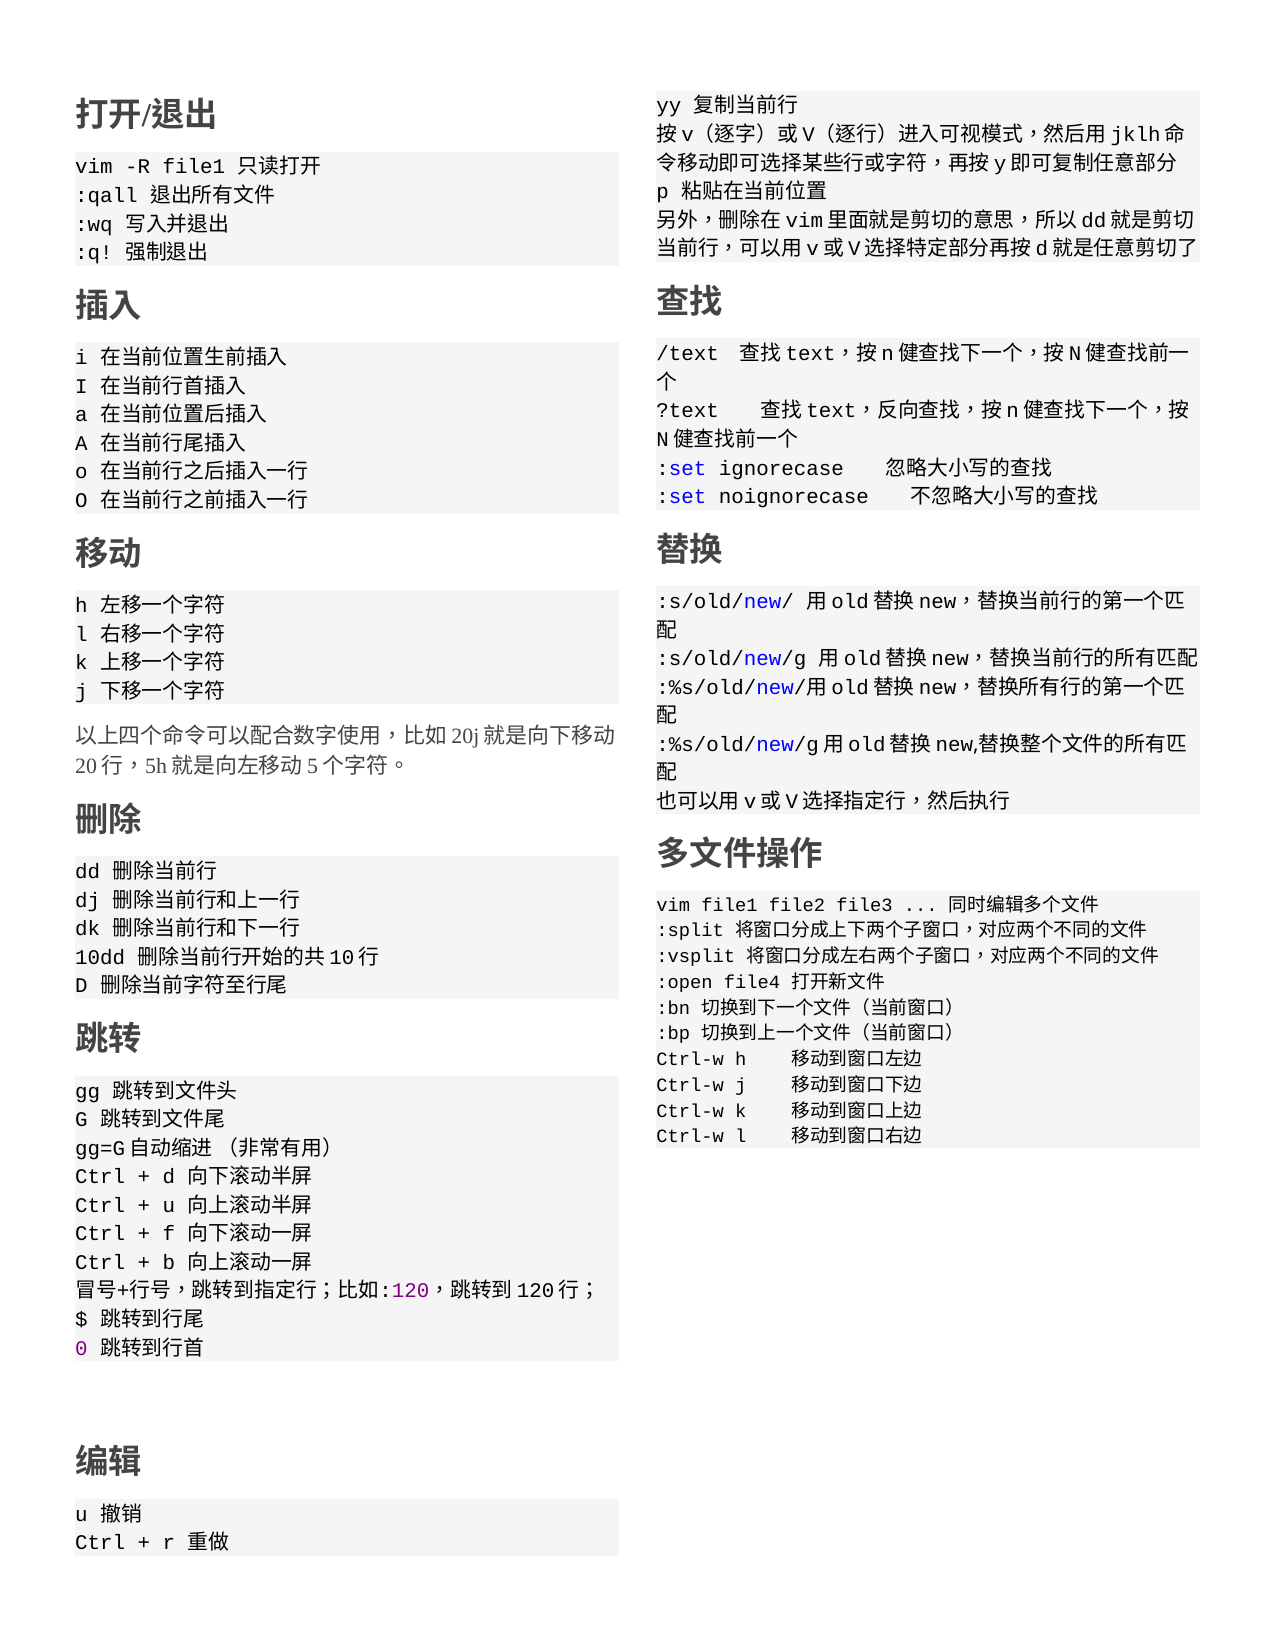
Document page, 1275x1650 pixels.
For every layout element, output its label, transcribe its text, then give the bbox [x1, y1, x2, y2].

text :bn 切换到下一个文件（当前窗口） [656, 994, 1200, 1020]
text :q! 强制退出 [75, 237, 619, 266]
text 删除 [75, 795, 619, 841]
text h 左移一个字符 [75, 590, 619, 619]
text A 在当前行尾插入 [75, 428, 619, 457]
text l 右移一个字符 [75, 619, 619, 647]
text 冒号+行号，跳转到指定行；比如:120，跳转到120行； [75, 1276, 619, 1304]
text 0 跳转到行首 [75, 1333, 619, 1361]
text D 删除当前字符至行尾 [75, 971, 619, 999]
text :set ignorecase 忽略大小写的查找 [656, 453, 1200, 481]
text dj 删除当前行和上一行 [75, 885, 619, 913]
text :wq 写入并退出 [75, 209, 619, 237]
text 插入 [75, 281, 619, 327]
text :s/old/new/g 用old替换new，替换当前行的所有匹配 [656, 643, 1200, 672]
text Ctrl-w l 移动到窗口右边 [656, 1123, 1200, 1148]
text k 上移一个字符 [75, 647, 619, 676]
text 也可以用v或V选择指定行，然后执行 [656, 786, 1200, 814]
text 10dd 删除当前行开始的共10行 [75, 942, 619, 971]
text Ctrl-w k 移动到窗口上边 [656, 1097, 1200, 1123]
text Ctrl-w h 移动到窗口左边 [656, 1045, 1200, 1071]
text 跳转 [75, 1015, 619, 1060]
text 以上四个命令可以配合数字使用，比如20j就是向下移动20行，5h就是向左移动5个字符。 [75, 720, 619, 780]
text 替换 [656, 525, 1200, 571]
text :vsplit 将窗口分成左右两个子窗口，对应两个不同的文件 [656, 942, 1200, 968]
text gg=G自动缩进 （非常有用） [75, 1133, 619, 1161]
text 编辑 [75, 1438, 619, 1483]
text :s/old/new/ 用old替换new，替换当前行的第一个匹配 [656, 586, 1200, 643]
text Ctrl-w j 移动到窗口下边 [656, 1071, 1200, 1097]
text dk 删除当前行和下一行 [75, 913, 619, 942]
text a 在当前位置后插入 [75, 399, 619, 428]
text Ctrl + u 向上滚动半屏 [75, 1190, 619, 1218]
text O 在当前行之前插入一行 [75, 485, 619, 514]
text :%s/old/new/g用old替换new,替换整个文件的所有匹配 [656, 729, 1200, 786]
text o 在当前行之后插入一行 [75, 457, 619, 485]
text 另外，删除在vim里面就是剪切的意思，所以dd就是剪切当前行，可以用v或V选择特定部分再按d就是任意剪切了 [656, 205, 1200, 262]
text $ 跳转到行尾 [75, 1304, 619, 1333]
text i 在当前位置生前插入 [75, 342, 619, 371]
text Ctrl + b 向上滚动一屏 [75, 1247, 619, 1276]
text :%s/old/new/用old替换new，替换所有行的第一个匹配 [656, 672, 1200, 729]
text :bp 切换到上一个文件（当前窗口） [656, 1020, 1200, 1045]
text Ctrl + d 向下滚动半屏 [75, 1161, 619, 1190]
text u 撤销 [75, 1499, 619, 1527]
text 查找 [656, 277, 1200, 323]
text :set noignorecase 不忽略大小写的查找 [656, 481, 1200, 510]
text 打开/退出 [75, 91, 619, 136]
text p 粘贴在当前位置 [656, 176, 1200, 205]
text 移动 [75, 529, 619, 575]
text gg 跳转到文件头 [75, 1076, 619, 1104]
text Ctrl + r 重做 [75, 1527, 619, 1556]
text :open file4 打开新文件 [656, 968, 1200, 994]
text 按v（逐字）或V（逐行）进入可视模式，然后用jklh命令移动即可选择某些行或字符，再按y即可复制任意部分 [656, 119, 1200, 176]
text :qall 退出所有文件 [75, 180, 619, 209]
text ?text 查找text，反向查找，按n健查找下一个，按N健查找前一个 [656, 396, 1200, 453]
text Ctrl + f 向下滚动一屏 [75, 1218, 619, 1247]
text /text 查找text，按n健查找下一个，按N健查找前一个 [656, 338, 1200, 396]
text vim file1 file2 file3 ... 同时编辑多个文件 [656, 891, 1200, 917]
text 多文件操作 [656, 830, 1200, 875]
text dd 删除当前行 [75, 856, 619, 885]
text :split 将窗口分成上下两个子窗口，对应两个不同的文件 [656, 917, 1200, 942]
text I 在当前行首插入 [75, 371, 619, 399]
text G 跳转到文件尾 [75, 1104, 619, 1133]
text j 下移一个字符 [75, 676, 619, 704]
text vim -R file1 只读打开 [75, 152, 619, 180]
text yy 复制当前行 [656, 91, 1200, 119]
